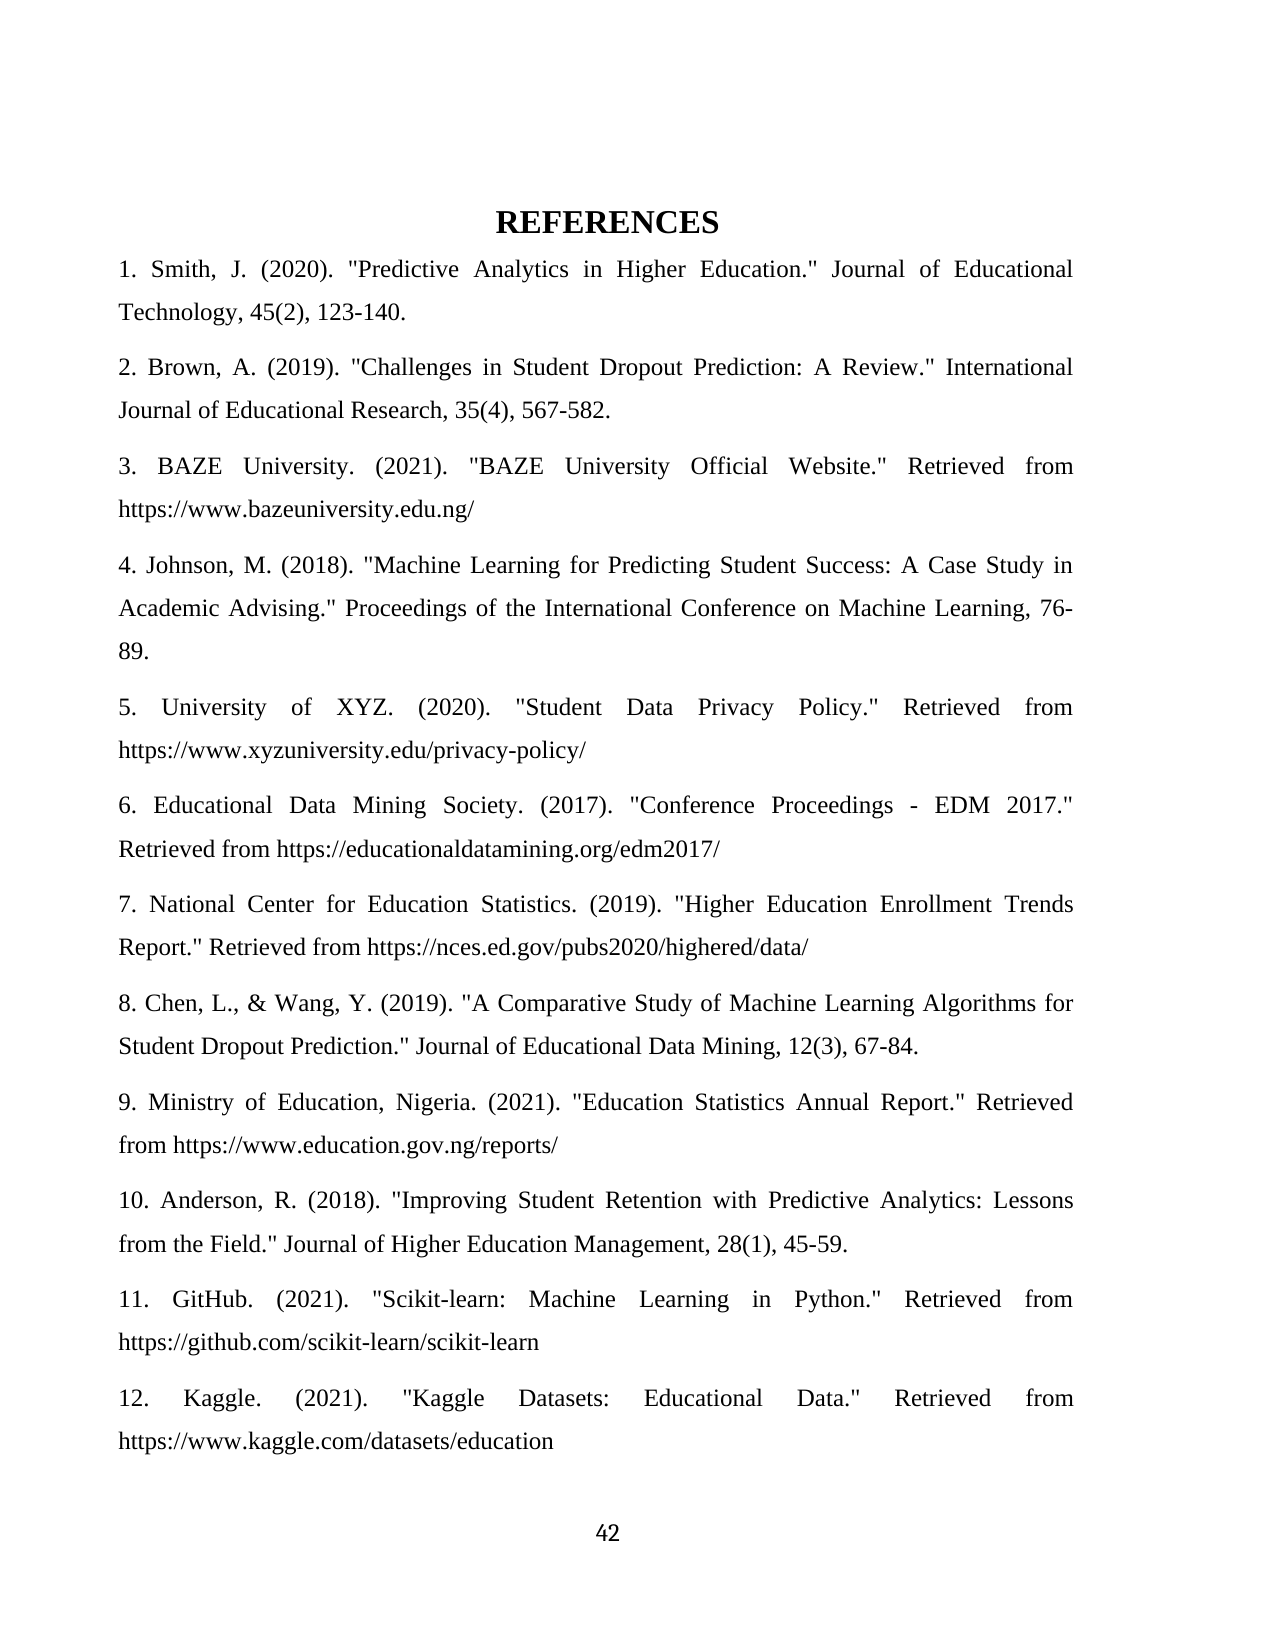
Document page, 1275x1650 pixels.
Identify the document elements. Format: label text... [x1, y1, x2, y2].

text 5. University of XYZ. (2020). "Student Data Privacy Policy." Retrieved from https://www.xyzuniversity.edu/privacy-policy/ [118, 692, 1074, 764]
text 3. BAZE University. (2021). "BAZE University Official Website." Retrieved from https://www.bazeuniversity.edu.ng/ [118, 451, 1074, 523]
text 9. Ministry of Education, Nigeria. (2021). "Education Statistics Annual Report." Retrieved from https://www.education.gov.ng/reports/ [118, 1087, 1074, 1159]
text 11. GitHub. (2021). "Scikit-learn: Machine Learning in Python." Retrieved from https://github.com/scikit-learn/scikit-learn [118, 1284, 1074, 1356]
subtitle REFERENCES [118, 203, 1097, 241]
text 10. Anderson, R. (2018). "Improving Student Retention with Predictive Analytics: Lessons from the Field." Journal of Higher Education Management, 28(1), 45-59. [118, 1186, 1074, 1257]
text 4. Johnson, M. (2018). "Machine Learning for Predicting Student Success: A Case Study in Academic Advising." Proceedings of the International Conference on Machine Learning, 76-89. [118, 550, 1074, 665]
text 6. Educational Data Mining Society. (2017). "Conference Proceedings - EDM 2017." Retrieved from https://educationaldatamining.org/edm2017/ [118, 791, 1074, 862]
text 8. Chen, L., & Wang, Y. (2019). "A Comparative Study of Machine Learning Algorithms for Student Dropout Prediction." Journal of Educational Data Mining, 12(3), 67-84. [118, 988, 1074, 1060]
text 2. Brown, A. (2019). "Challenges in Student Dropout Prediction: A Review." International Journal of Educational Research, 35(4), 567-582. [118, 352, 1074, 424]
text 12. Kaggle. (2021). "Kaggle Datasets: Educational Data." Retrieved from https://www.kaggle.com/datasets/education [118, 1383, 1074, 1455]
text 1. Smith, J. (2020). "Predictive Analytics in Higher Education." Journal of Educational Technology, 45(2), 123-140. [118, 254, 1074, 326]
text 7. National Center for Education Statistics. (2019). "Higher Education Enrollment Trends Report." Retrieved from https://nces.ed.gov/pubs2020/highered/data/ [118, 889, 1074, 961]
